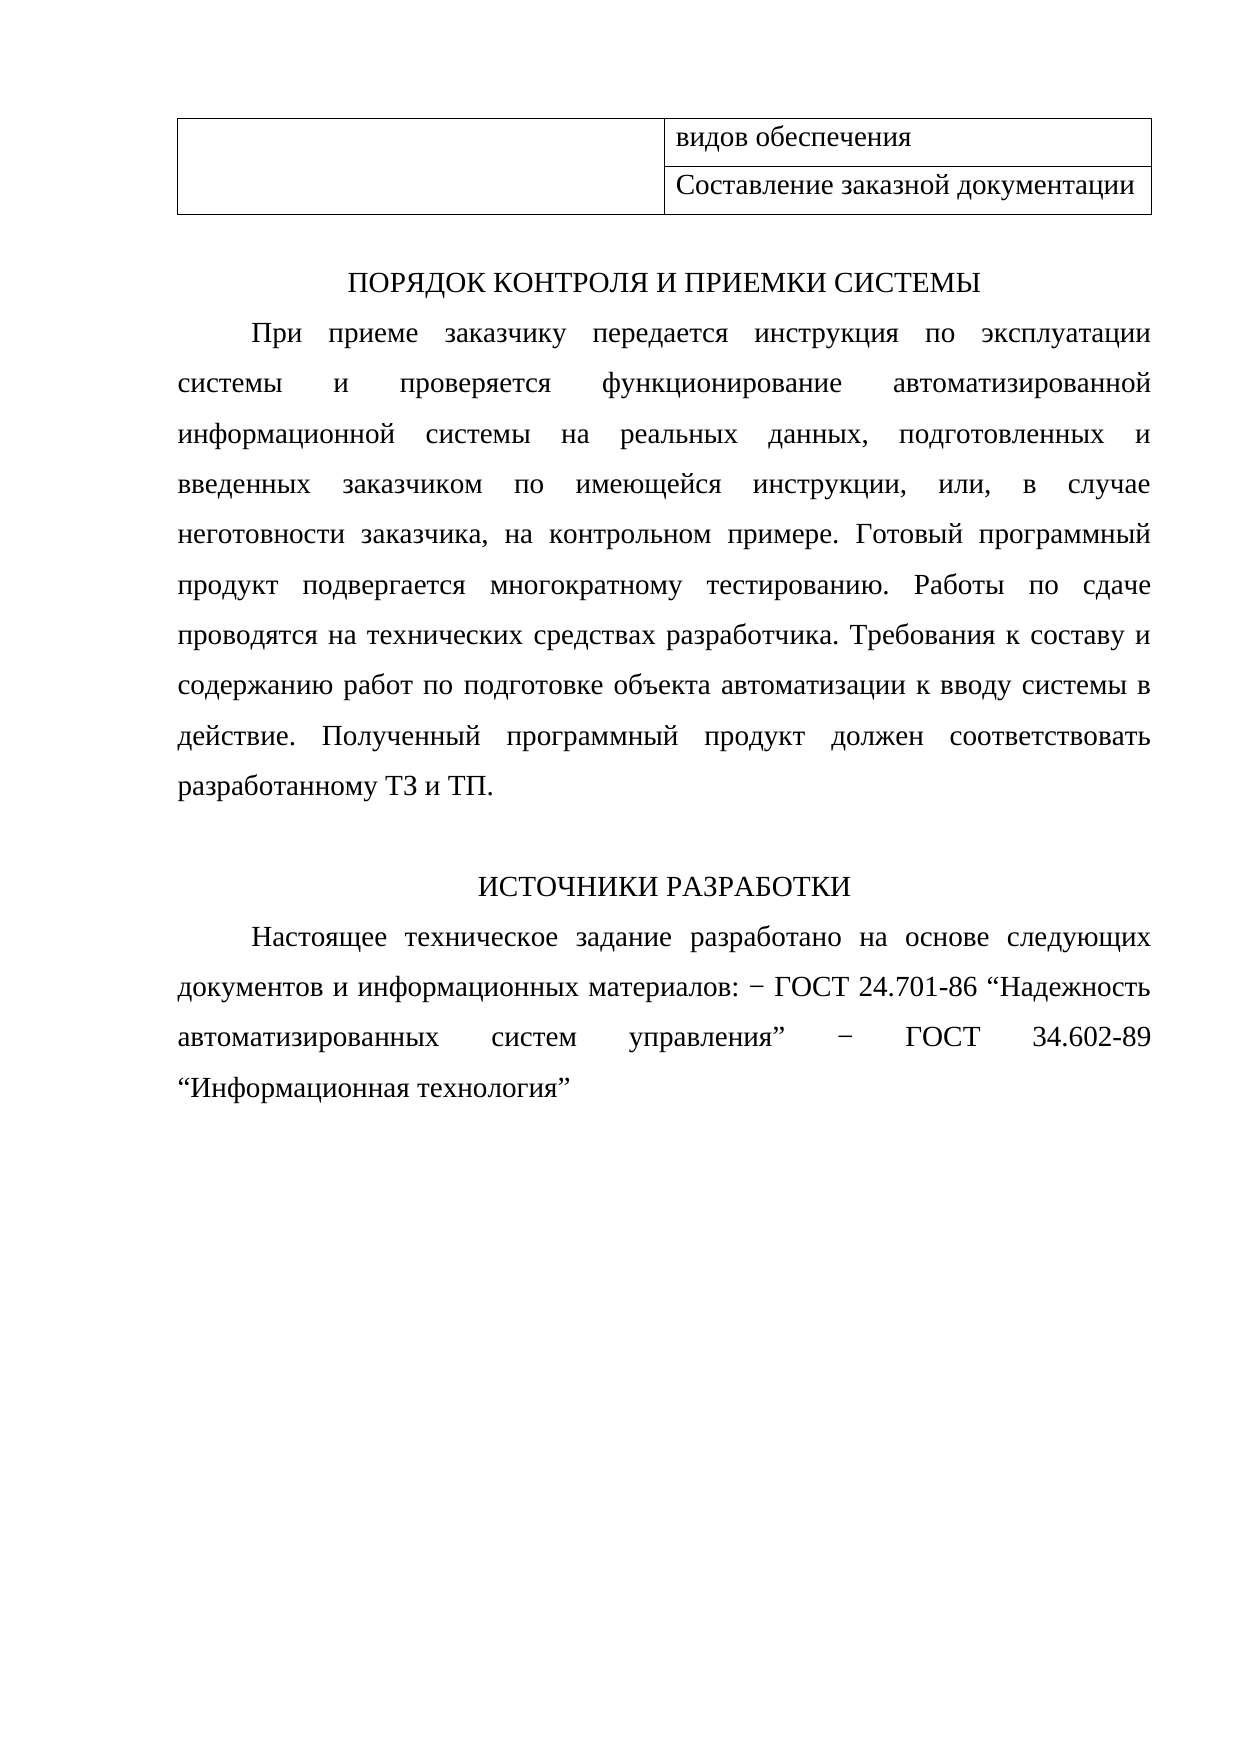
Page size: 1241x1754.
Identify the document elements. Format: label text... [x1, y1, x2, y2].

table_cell Составление заказной документации [665, 167, 1151, 213]
text При приеме заказчику передается инструкция по эксплуатации системы и проверяется функционирование автоматизированной информационной системы на реальных данных, подготовленных и введенных заказчиком по имеющейся инструкции, или, в случае неготовности заказчика, на контрольном примере. Готовый программный продукт подвергается многократному тестированию. Работы по сдаче проводятся на технических средствах разработчика. Требования к составу и содержанию работ по подготовке объекта автоматизации к вводу системы в действие. Полученный программный продукт должен соответствовать разработанному ТЗ и ТП. [177, 315, 1152, 802]
subtitle ИСТОЧНИКИ РАЗРАБОТКИ [177, 869, 1152, 902]
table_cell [665, 119, 1151, 166]
subtitle ПОРЯДОК КОНТРОЛЯ И ПРИЕМКИ СИСТЕМЫ [177, 265, 1152, 298]
text Настоящее техническое задание разработано на основе следующих документов и информационных материалов: − ГОСТ 24.701-86 “Надежность автоматизированных систем управления” − ГОСТ 34.602-89 “Информационная технология” [177, 919, 1152, 1103]
